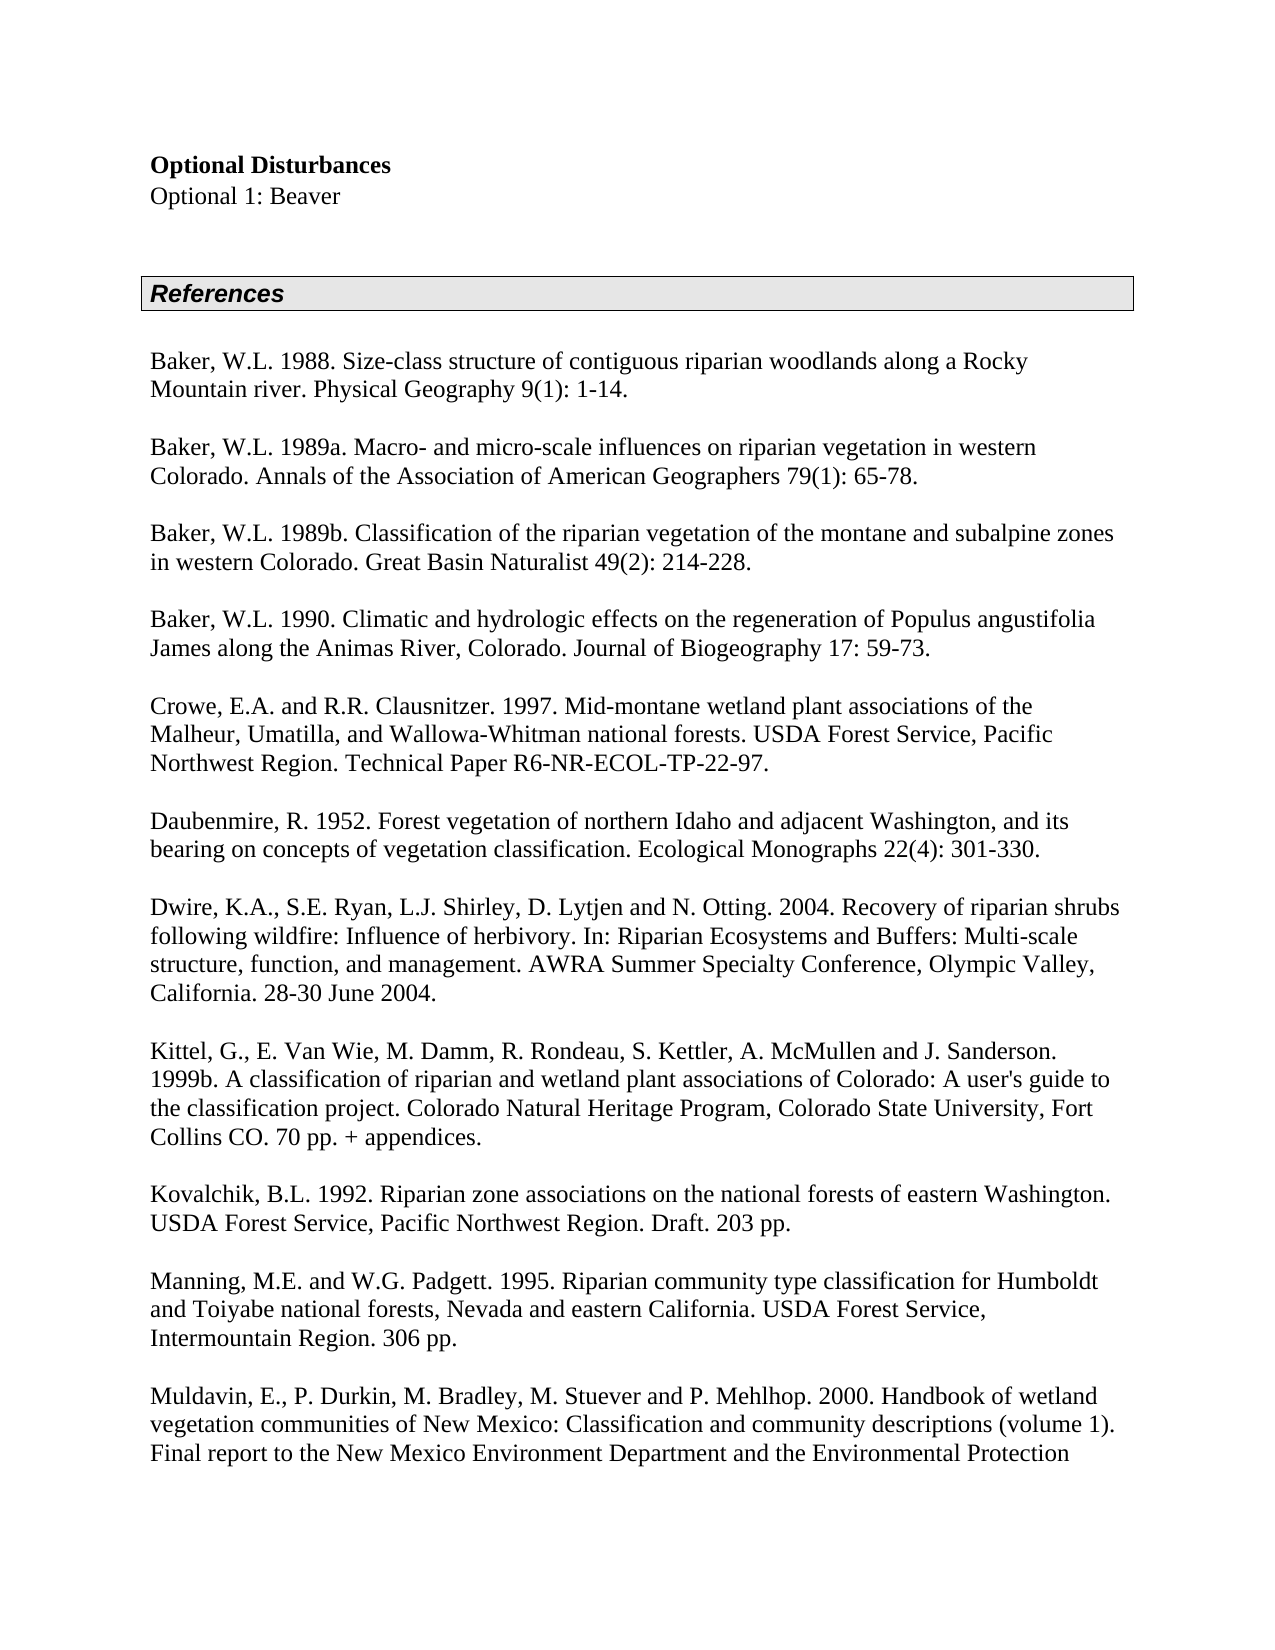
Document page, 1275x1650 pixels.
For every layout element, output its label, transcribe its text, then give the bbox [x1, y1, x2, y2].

text References [142, 277, 1133, 310]
text Optional 1: Beaver [150, 181, 1125, 209]
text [150, 1381, 1125, 1467]
text Baker, W.L. 1990. Climatic and hydrologic effects on the regeneration of Populus angustifolia James along the Animas River, Colorado. Journal of Biogeography 17: 59-73. [150, 604, 1125, 662]
text Baker, W.L. 1989b. Classification of the riparian vegetation of the montane and subalpine zones in western Colorado. Great Basin Naturalist 49(2): 214-228. [150, 518, 1125, 576]
text Crowe, E.A. and R.R. Clausnitzer. 1997. Mid-montane wetland plant associations of the Malheur, Umatilla, and Wallowa-Whitman national forests. USDA Forest Service, Pacific Northwest Region. Technical Paper R6-NR-ECOL-TP-22-97. [150, 691, 1125, 777]
text Dwire, K.A., S.E. Ryan, L.J. Shirley, D. Lytjen and N. Otting. 2004. Recovery of riparian shrubs following wildfire: Influence of herbivory. In: Riparian Ecosystems and Buffers: Multi-scale structure, function, and management. AWRA Summer Specialty Conference, Olympic Valley, California. 28-30 June 2004. [150, 892, 1125, 1007]
text Kittel, G., E. Van Wie, M. Damm, R. Rondeau, S. Kettler, A. McMullen and J. Sanderson. 1999b. A classification of riparian and wetland plant associations of Colorado: A user's guide to the classification project. Colorado Natural Heritage Program, Colorado State University, Fort Collins CO. 70 pp. + appendices. [150, 1036, 1125, 1151]
text Baker, W.L. 1989a. Macro- and micro-scale influences on riparian vegetation in western Colorado. Annals of the Association of American Geographers 79(1): 65-78. [150, 432, 1125, 489]
text Kovalchik, B.L. 1992. Riparian zone associations on the national forests of eastern Washington. USDA Forest Service, Pacific Northwest Region. Draft. 203 pp. [150, 1179, 1125, 1237]
text Daubenmire, R. 1952. Forest vegetation of northern Idaho and adjacent Washington, and its bearing on concepts of vegetation classification. Ecological Monographs 22(4): 301-330. [150, 806, 1125, 863]
text Optional Disturbances [150, 150, 1125, 179]
text Manning, M.E. and W.G. Padgett. 1995. Riparian community type classification for Humboldt and Toiyabe national forests, Nevada and eastern California. USDA Forest Service, Intermountain Region. 306 pp. [150, 1266, 1125, 1352]
text Baker, W.L. 1988. Size-class structure of contiguous riparian woodlands along a Rocky Mountain river. Physical Geography 9(1): 1-14. [150, 346, 1125, 403]
